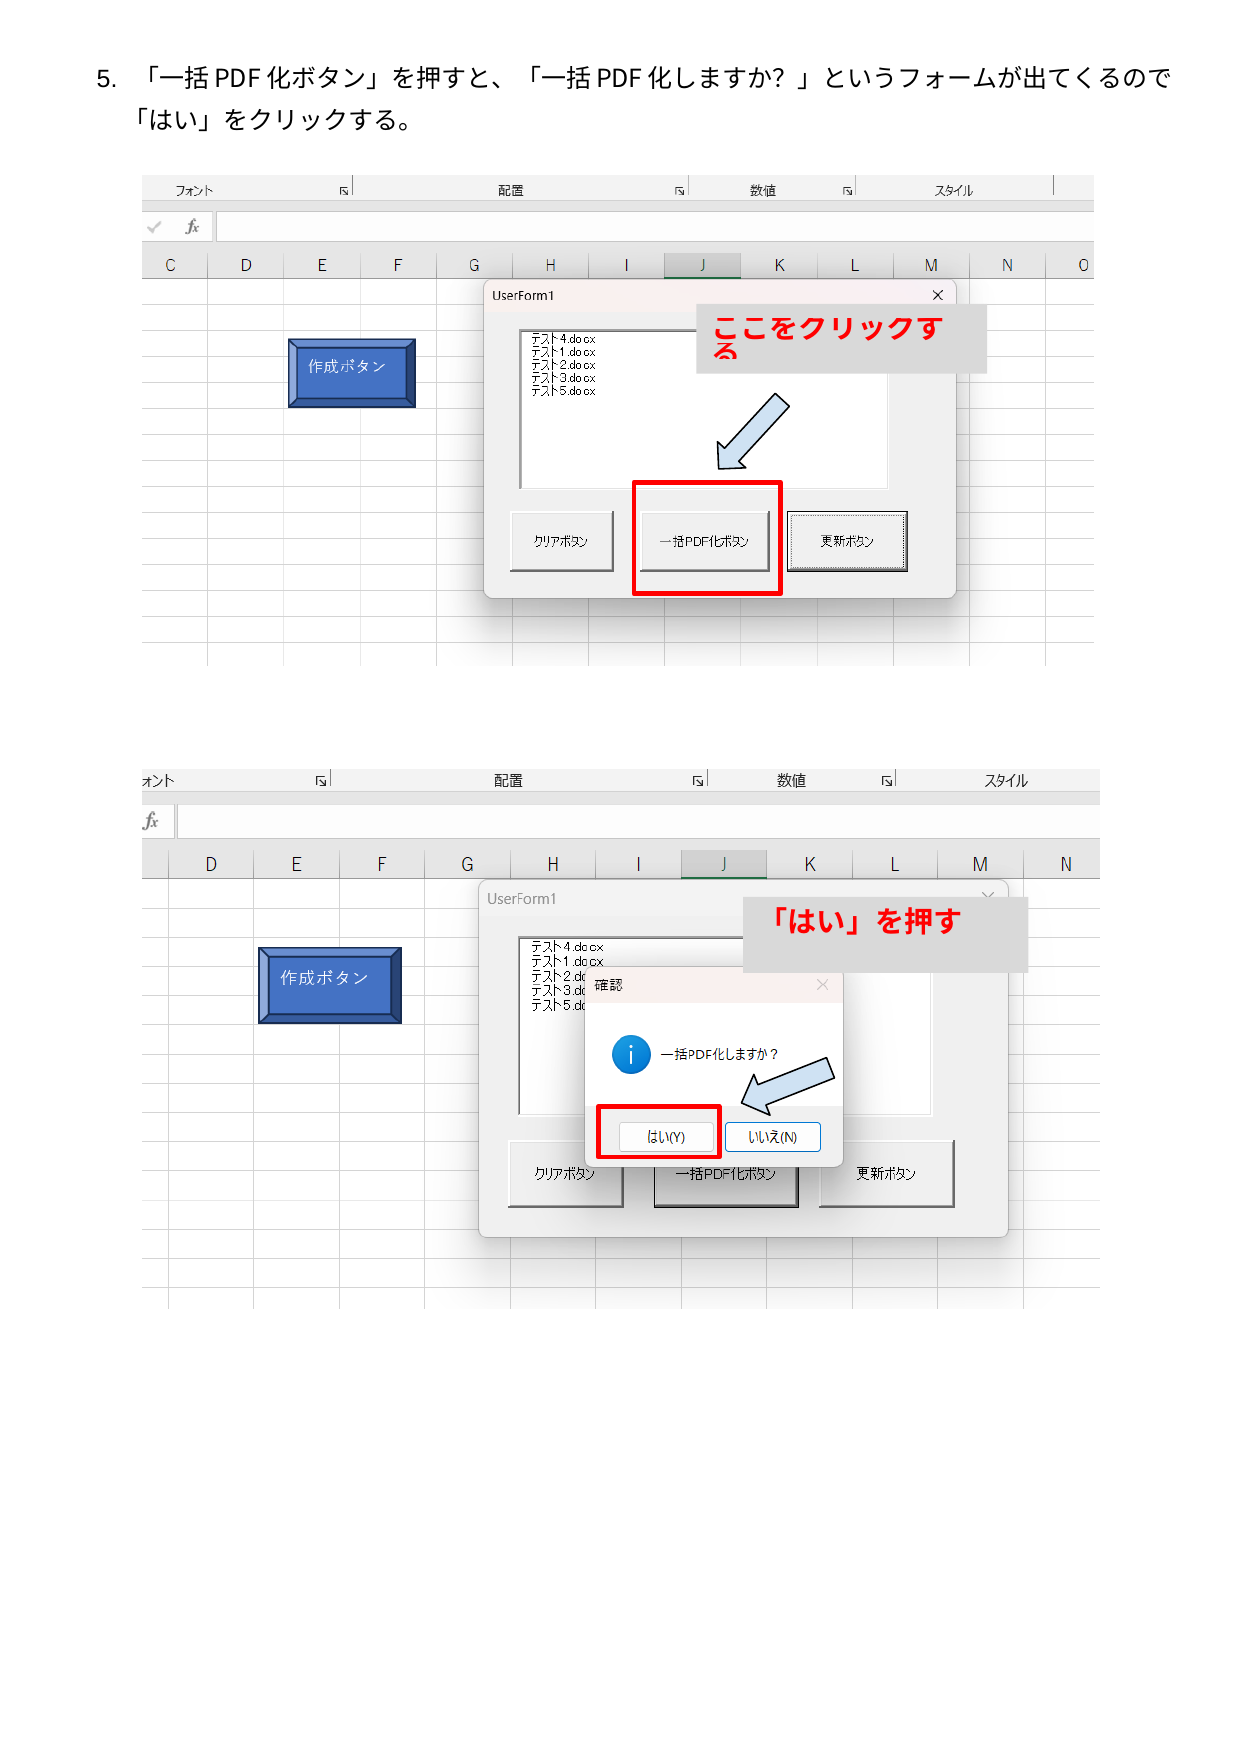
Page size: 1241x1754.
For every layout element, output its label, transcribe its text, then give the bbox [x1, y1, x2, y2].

list 「一括PDF化ボタン」を押すと、「一括PDF化しますか？」というフォームが出てくるので [96, 59, 1181, 95]
picture [142, 175, 1094, 666]
picture [142, 769, 1100, 1309]
text 「はい」をクリックする。 [59, 101, 1181, 137]
